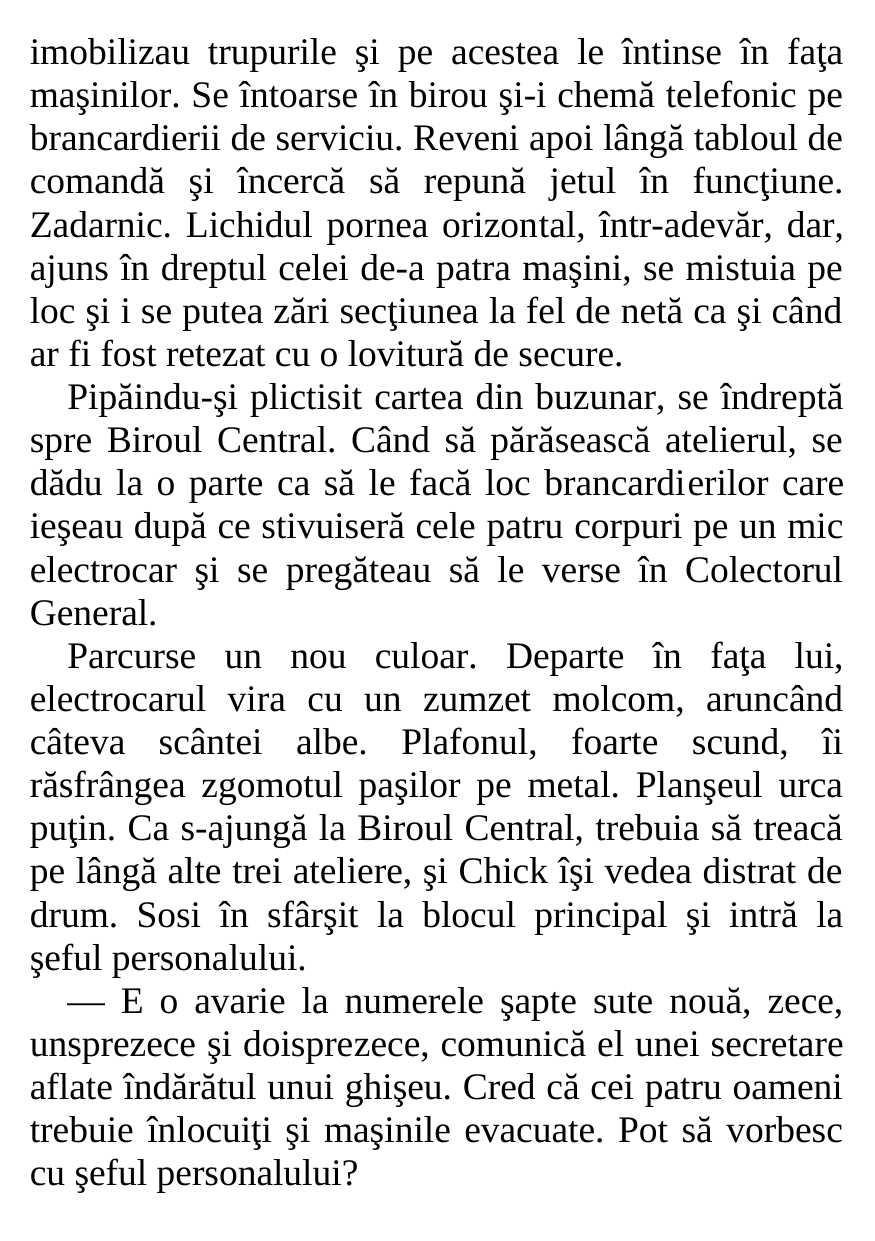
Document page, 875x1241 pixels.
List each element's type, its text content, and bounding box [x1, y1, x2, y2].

text Parcurse un nou culoar. Departe în faţa lui, electrocarul vira cu un zumzet molcom, aruncând câteva scântei albe. Plafonul, foarte scund, îi răsfrângea zgomotul paşilor pe metal. Planşeul urca puţin. Ca s-ajungă la Biroul Central, trebuia să treacă pe lângă alte trei ateliere, şi Chick îşi vedea distrat de drum. Sosi în sfârşit la blocul principal şi intră la şeful personalului. [29, 633, 844, 978]
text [29, 29, 844, 374]
text — E o avarie la numerele şapte sute nouă, zece, unsprezece şi doisprezece, comunică el unei secretare aflate îndărătul unui ghişeu. Cred că cei patru oameni trebuie înlocuiţi şi maşinile evacuate. Pot să vorbesc cu şeful personalului? [29, 978, 844, 1194]
text Pipăindu-şi plictisit cartea din buzunar, se îndreptă spre Biroul Central. Când să părăsească atelierul, se dădu la o parte ca să le facă loc brancardierilor care ieşeau după ce stivuiseră cele patru corpuri pe un mic electrocar şi se pregăteau să le verse în Colectorul General. [29, 374, 844, 633]
